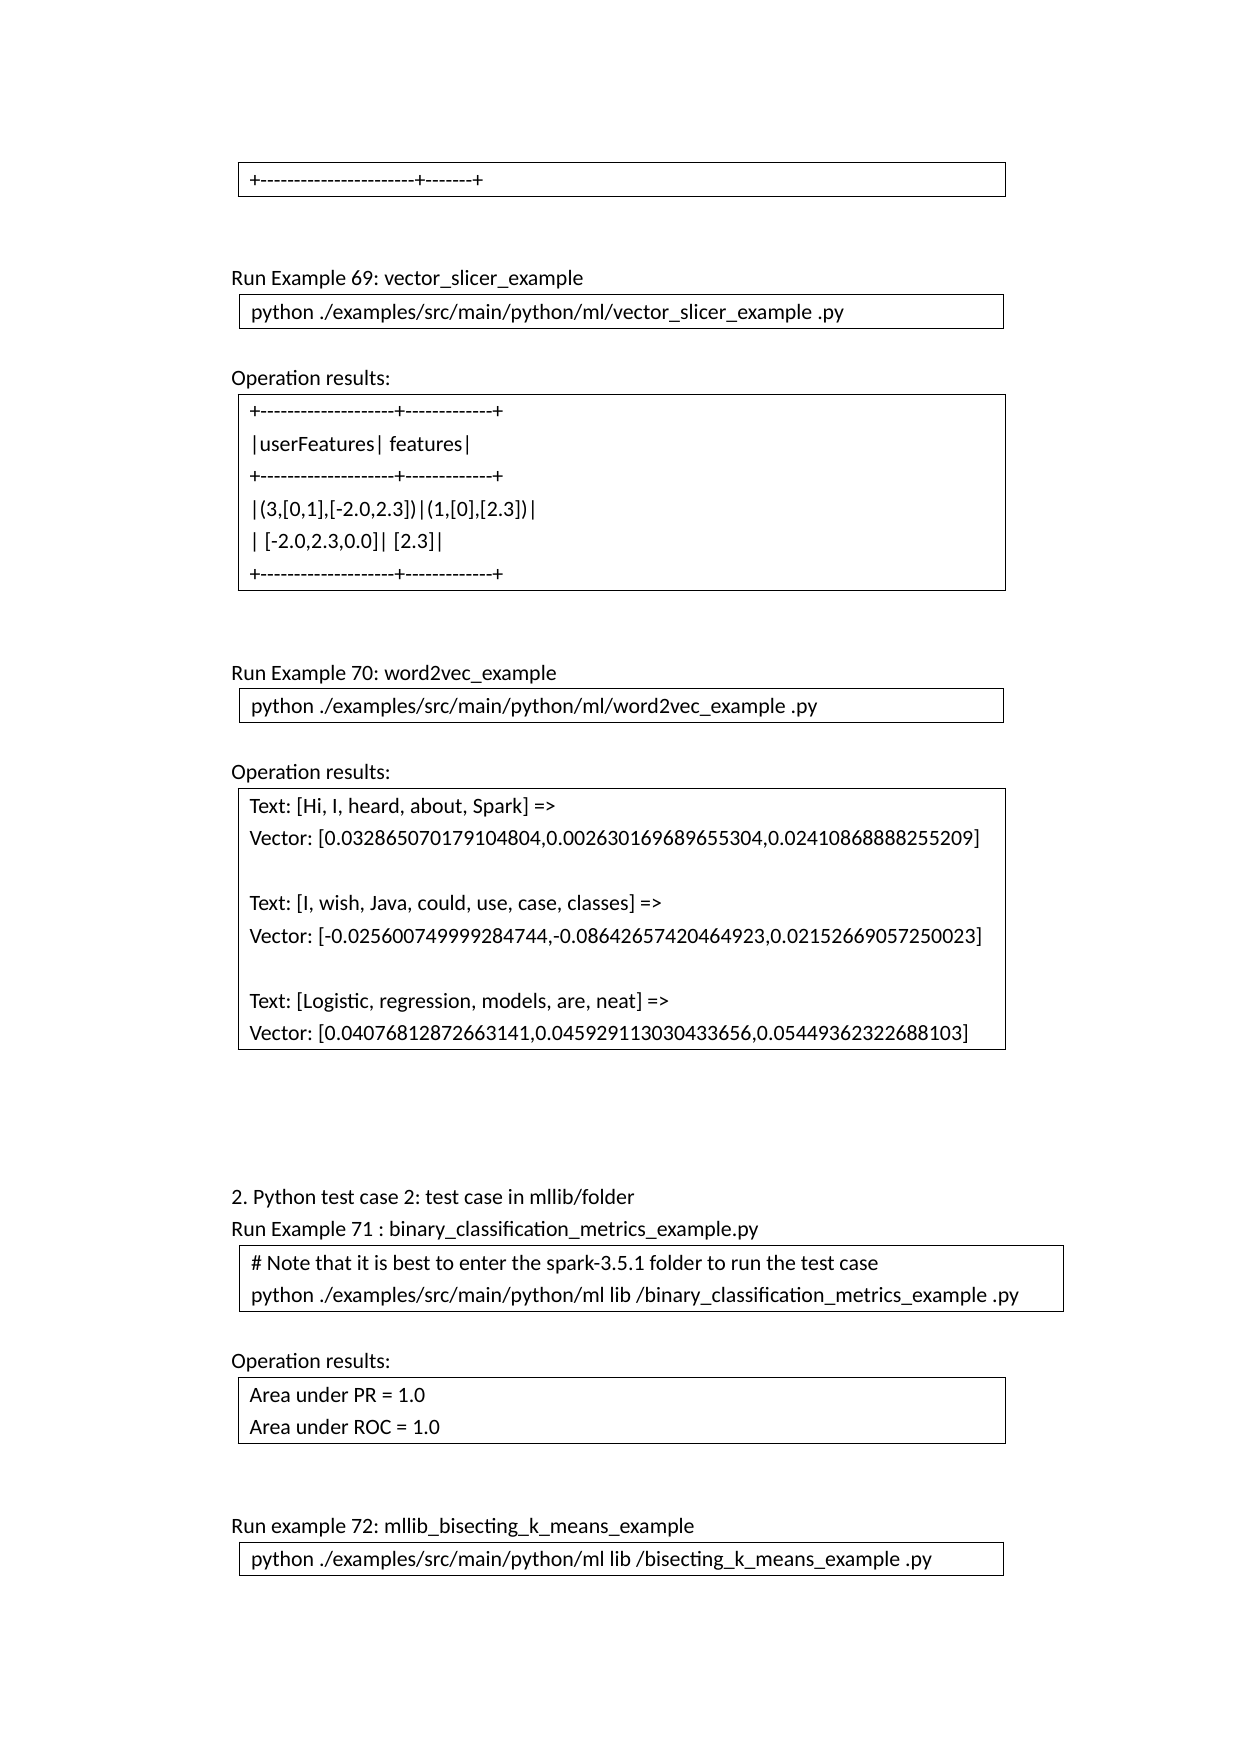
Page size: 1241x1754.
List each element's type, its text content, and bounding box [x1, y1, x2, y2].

table_header +--------------------+-------------+ |userFeatures| features| +--------------------+-------------+ |(3,[0,1],[-2.0,2.3])|(1,[0],[2.3])| | [-2.0,2.3,0.0]| [2.3]| +--------------------+-------------+ [239, 395, 1005, 590]
text Operation results: [187, 755, 1053, 788]
table_header # Note that it is best to enter the spark-3.5.1 folder to run the test case python ./examples/src/main/python/ml lib /binary_classification_metrics_example .py [240, 1246, 1063, 1311]
text Run example 72: mllib_bisecting_k_means_example [187, 1509, 1053, 1542]
table_header Text: [Hi, I, heard, about, Spark] => Vector: [0.032865070179104804,0.002630169689655304,0.02410868888255209] Text: [I, wish, Java, could, use, case, classes] => Vector: [-0.025600749999284744,-0.08642657420464923,0.02152669057250023] Text: [Logistic, regression, models, are, neat] => Vector: [0.04076812872663141,0.045929113030433656,0.05449362322688103] [239, 789, 1005, 1049]
list Python test case 2: test case in mllib/folder [231, 1180, 1053, 1212]
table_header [239, 163, 1005, 196]
table_header python ./examples/src/main/python/ml/word2vec_example .py [240, 689, 1003, 722]
text Operation results: [187, 361, 1053, 394]
table_header Area under PR = 1.0 Area under ROC = 1.0 [239, 1378, 1005, 1443]
text Operation results: [187, 1344, 1053, 1377]
text Run Example 71 : binary_classification_metrics_example.py [187, 1212, 1053, 1245]
text Run Example 69: vector_slicer_example [187, 262, 1053, 294]
table_header python ./examples/src/main/python/ml lib /bisecting_k_means_example .py [240, 1543, 1003, 1575]
text Run Example 70: word2vec_example [187, 656, 1053, 688]
table_header python ./examples/src/main/python/ml/vector_slicer_example .py [240, 295, 1003, 328]
